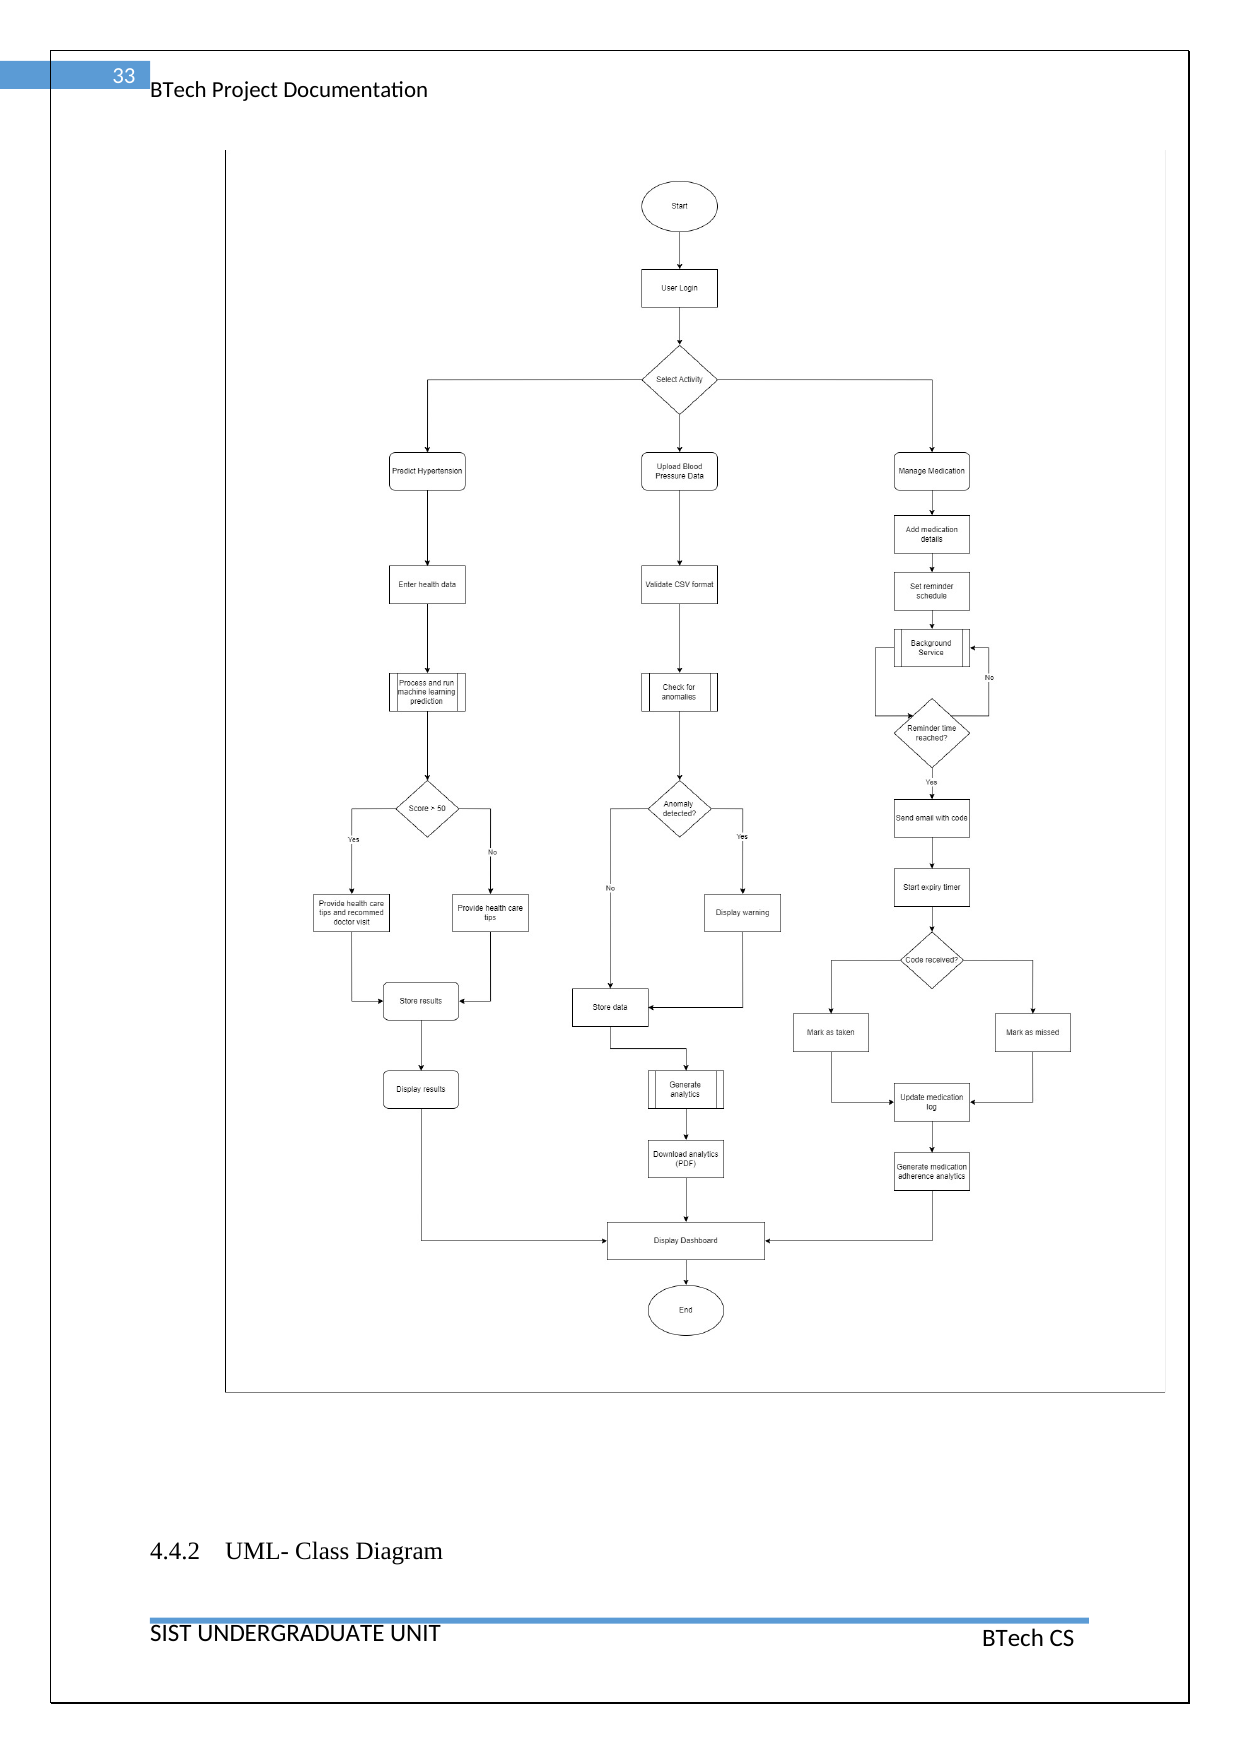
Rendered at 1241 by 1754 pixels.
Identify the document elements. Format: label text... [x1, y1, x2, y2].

list UML- Class Diagram [150, 1536, 1089, 1565]
picture [225, 150, 1166, 1393]
